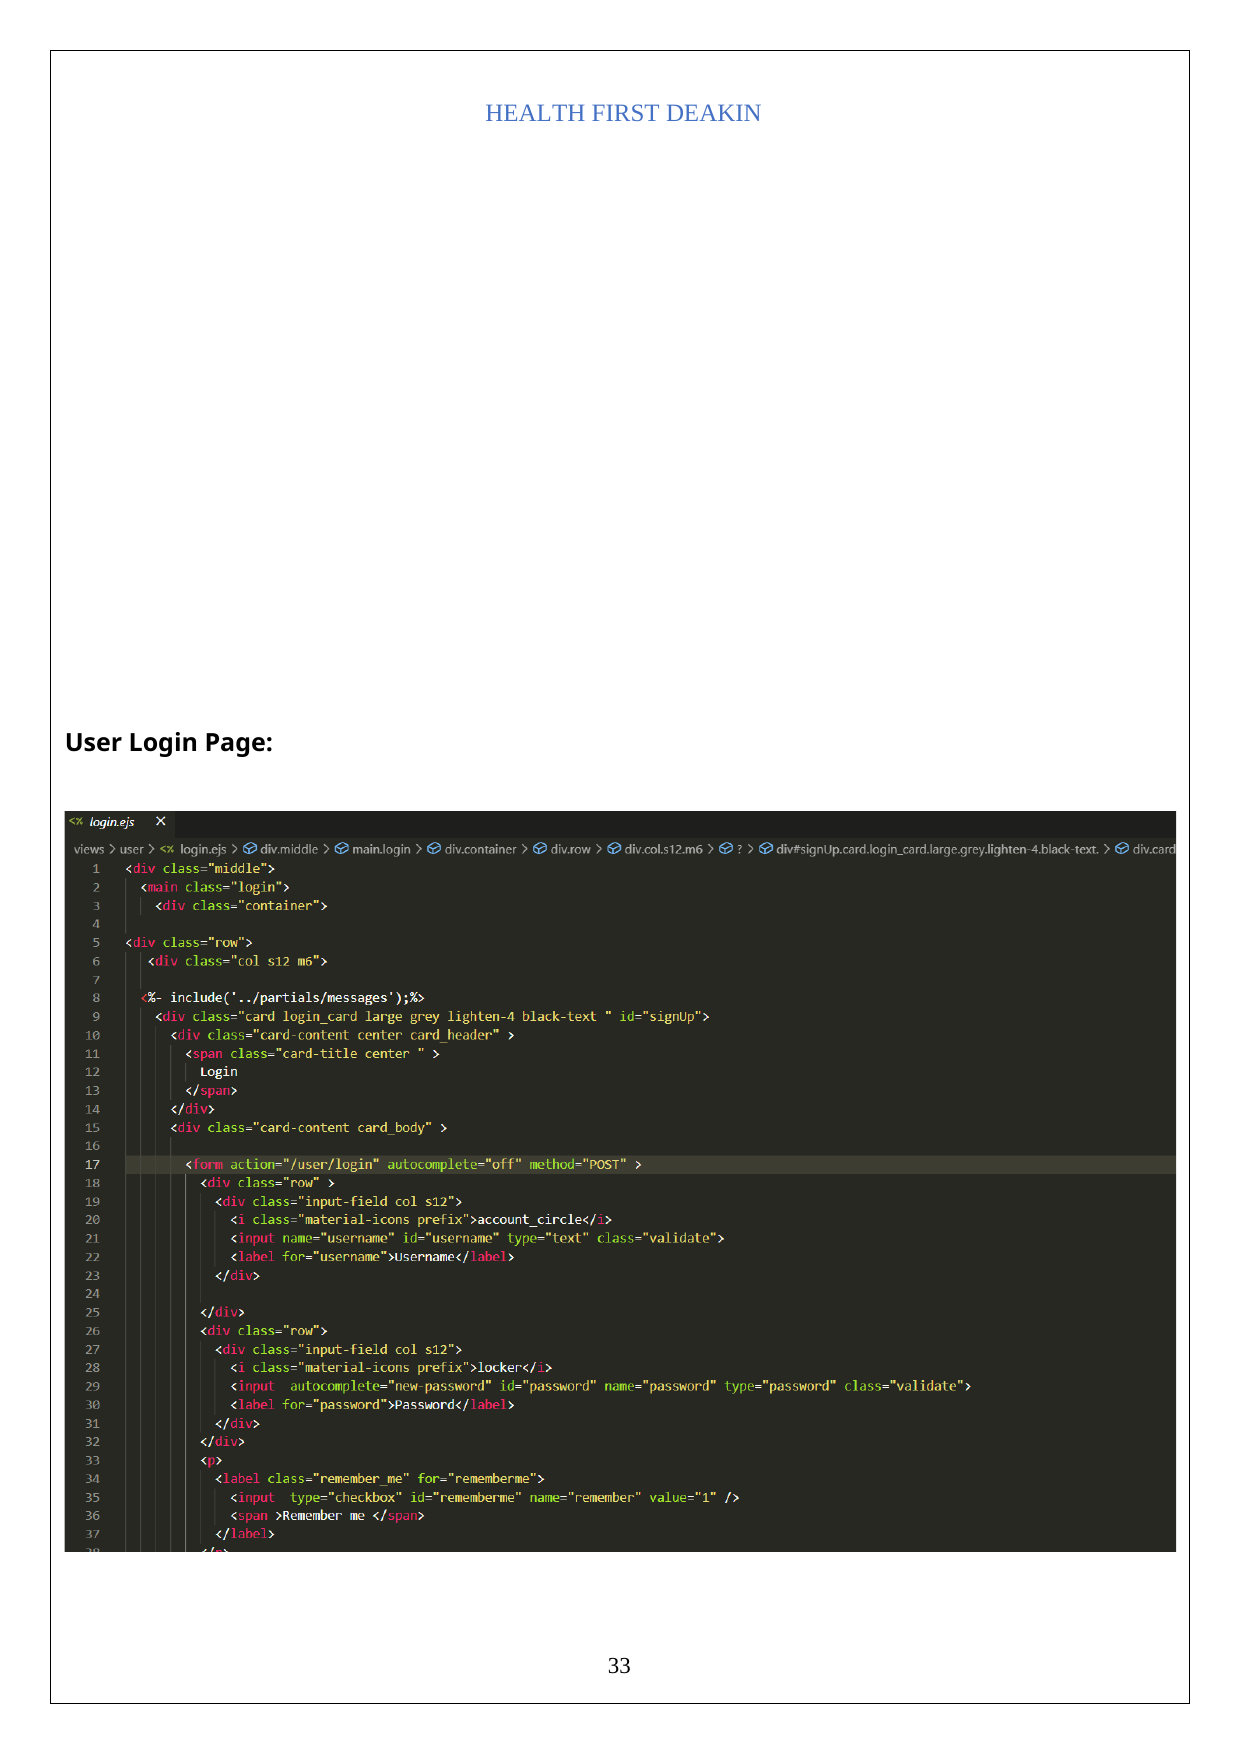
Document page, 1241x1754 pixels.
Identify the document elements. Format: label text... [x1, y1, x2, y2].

text User Login Page: [64, 725, 1176, 759]
picture [64, 811, 1177, 1552]
